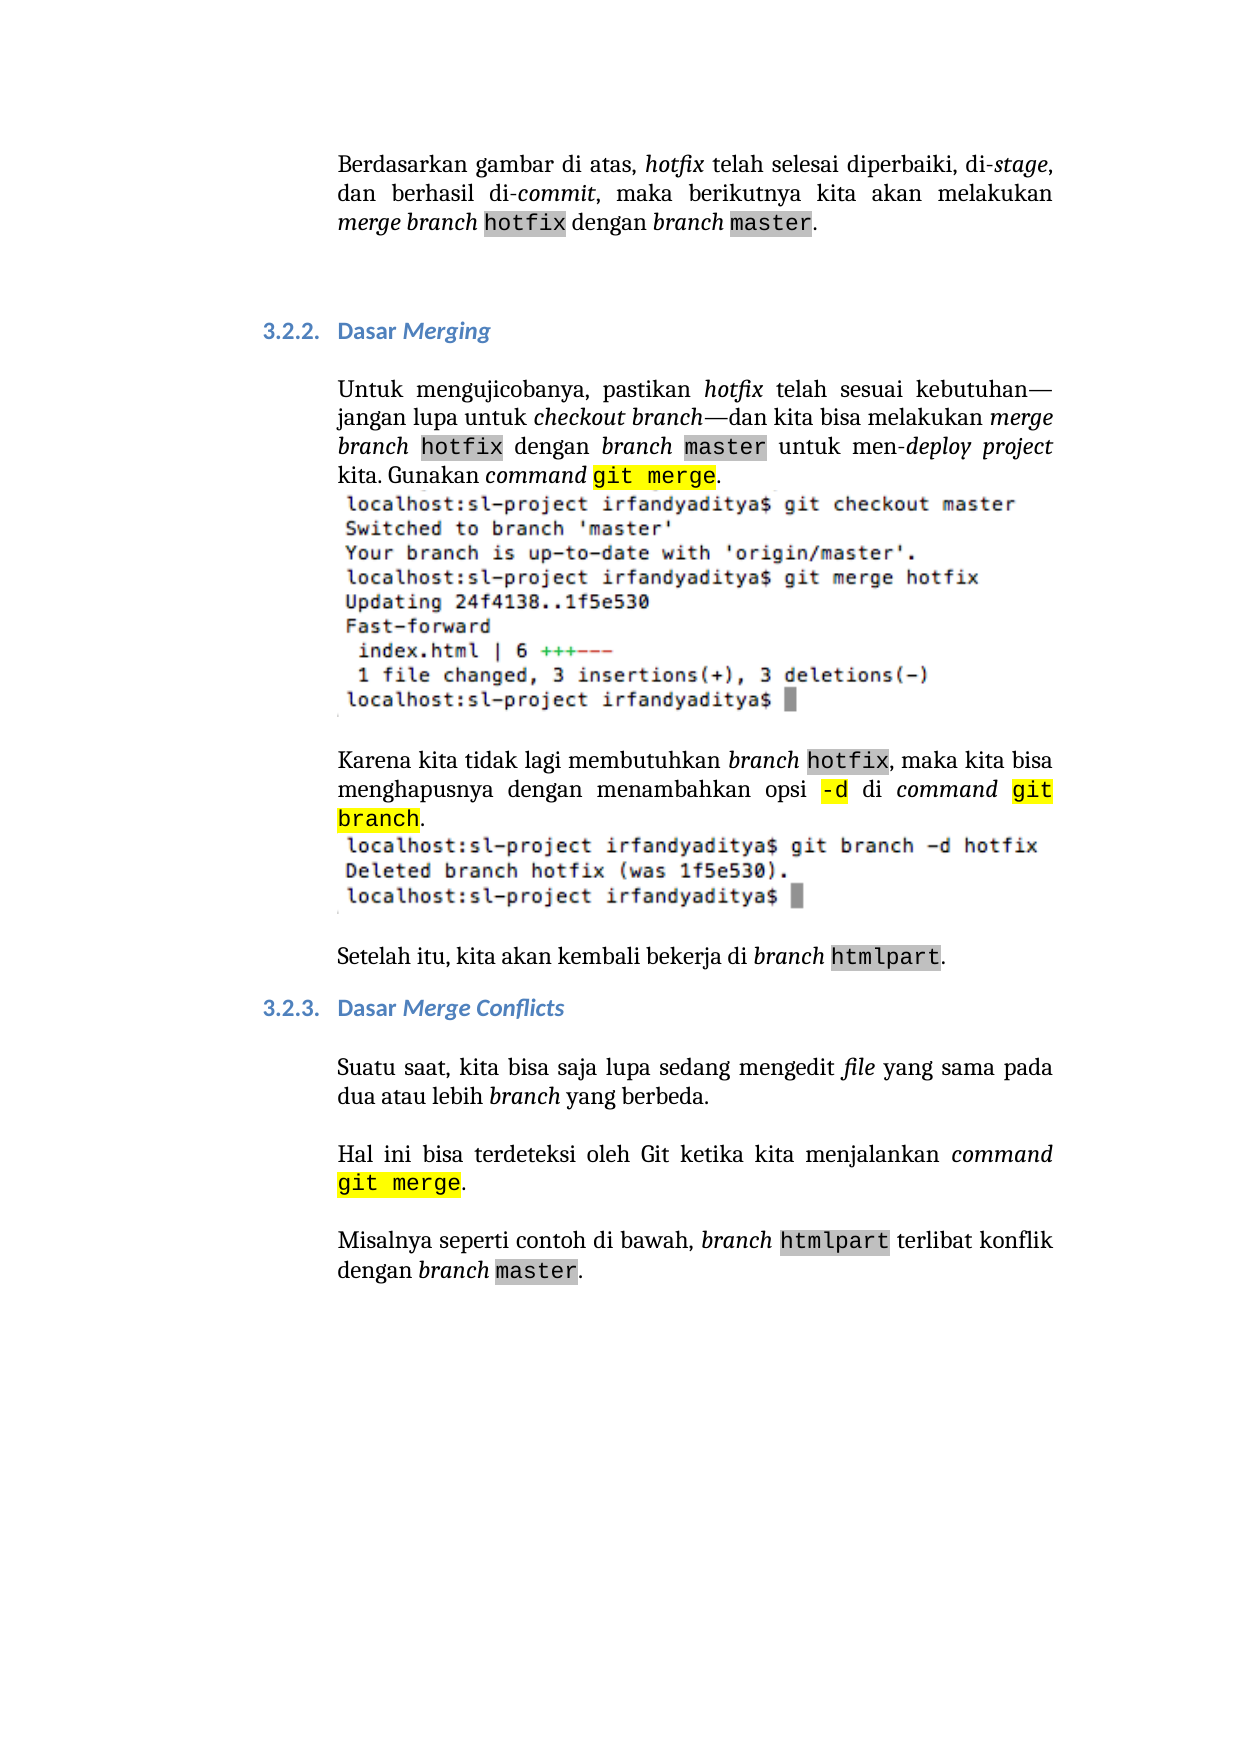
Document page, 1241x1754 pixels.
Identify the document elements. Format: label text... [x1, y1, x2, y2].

list Untuk mengujicobanya, pastikan hotfix telah sesuai kebutuhan—jangan lupa untuk checkout branch—dan kita bisa melakukan merge branch hotfix dengan branch master untuk men-deploy project kita. Gunakan command git merge. [337, 374, 1053, 491]
text Hal ini bisa terdeteksi oleh Git ketika kita menjalankan command git merge. [337, 1139, 1053, 1198]
text Berdasarkan gambar di atas, hotfix telah selesai diperbaiki, di-stage, dan berhasil di-commit, maka berikutnya kita akan melakukan merge branch hotfix dengan branch master. [337, 150, 1053, 237]
subtitle Dasar Merge Conflicts [262, 992, 1053, 1023]
text Misalnya seperti contoh di bawah, branch htmlpart terlibat konflik dengan branch master. [337, 1226, 1053, 1285]
subtitle Dasar Merging [262, 315, 1053, 346]
text Suatu saat, kita bisa saja lupa sedang mengedit file yang sama pada dua atau lebih branch yang berbeda. [337, 1053, 1053, 1111]
picture [337, 833, 1044, 914]
picture [337, 490, 1025, 717]
text Setelah itu, kita akan kembali bekerja di branch htmlpart. [337, 942, 1053, 971]
list Karena kita tidak lagi membutuhkan branch hotfix, maka kita bisa menghapusnya dengan menambahkan opsi -d di command git branch. [337, 746, 1053, 834]
